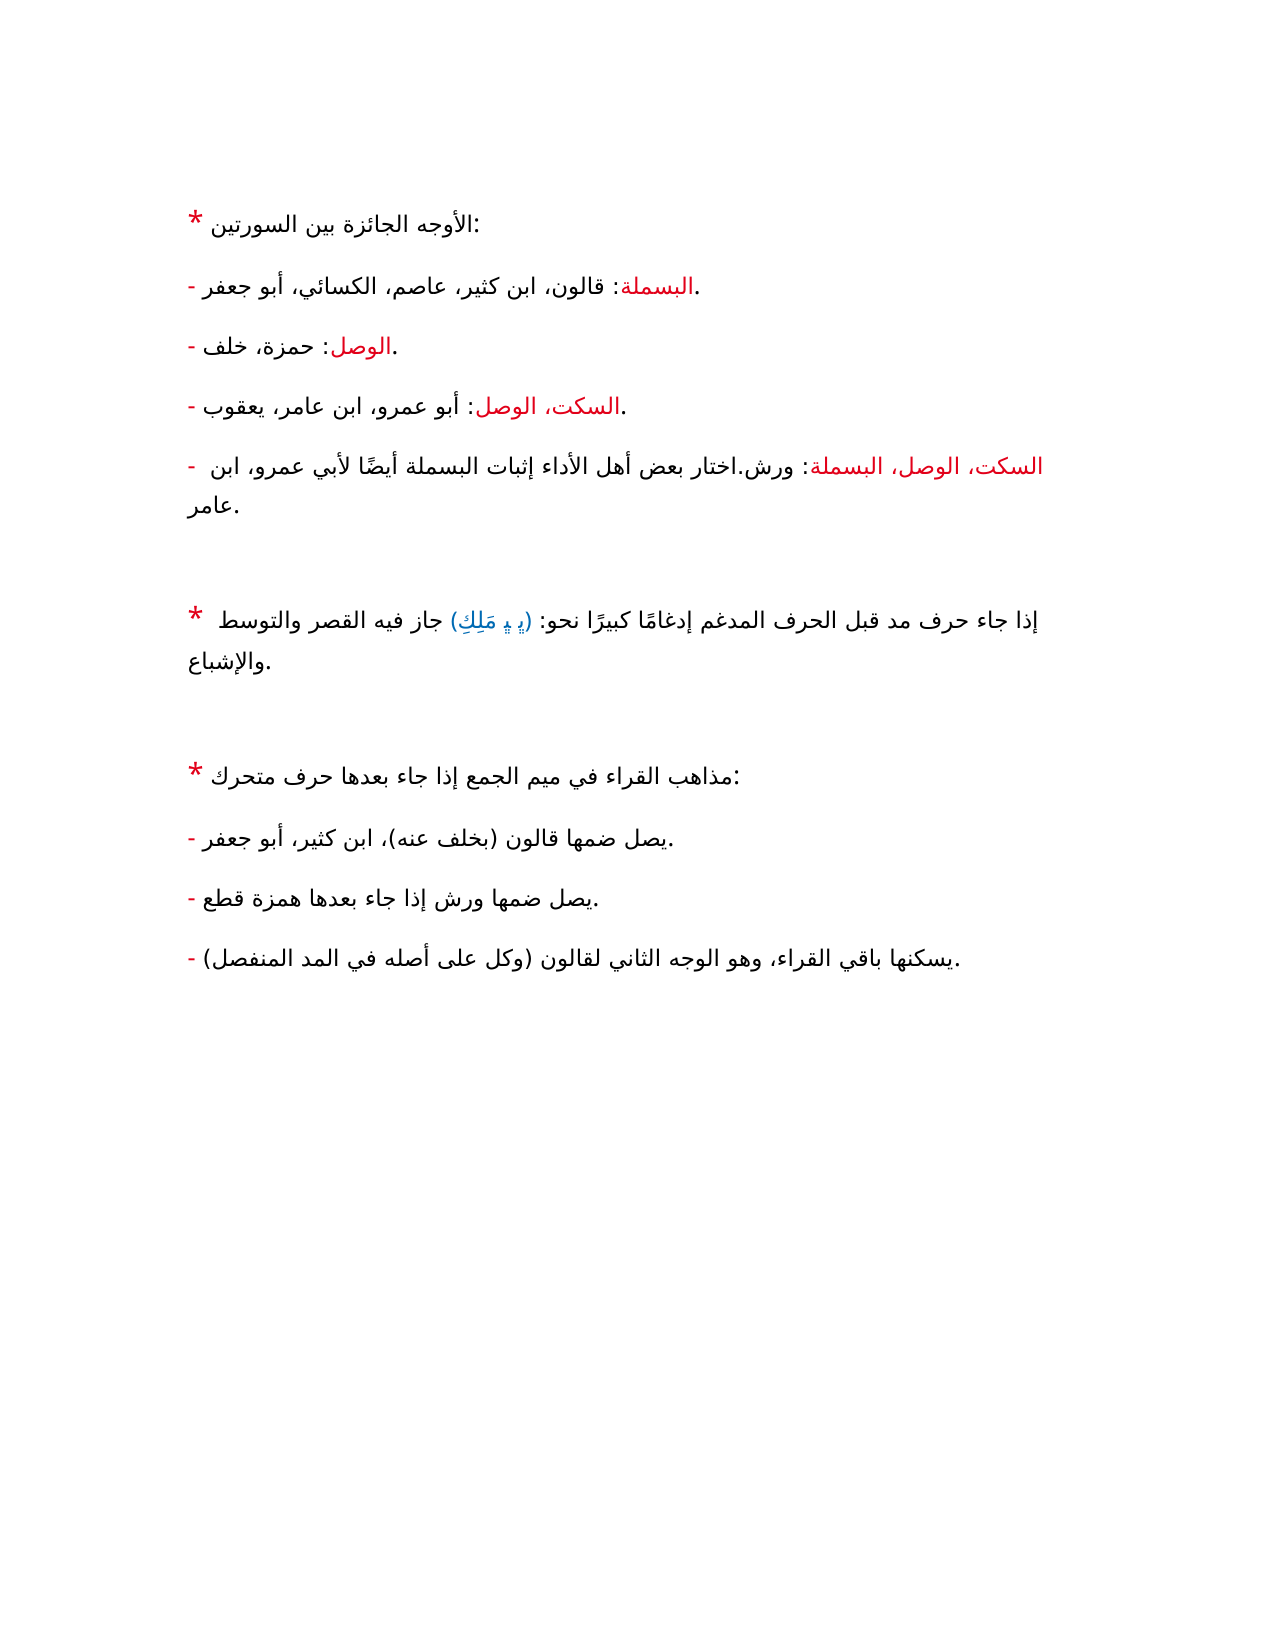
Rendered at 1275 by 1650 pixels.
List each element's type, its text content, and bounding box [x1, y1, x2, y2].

text - يسكنها باقي القراء، وهو الوجه الثاني لقالون (وكل على أصله في المد المنفصل). [187, 940, 1087, 974]
text - يصل ضمها ورش إذا جاء بعدها همزة قطع. [187, 880, 1087, 914]
text - السكت، الوصل، البسملة: ورش.اختار بعض أهل الأداء إثبات البسملة أيضًا لأبي عمرو، ابن عامر. [187, 447, 1087, 521]
text - السكت، الوصل: أبو عمرو، ابن عامر، يعقوب. [187, 387, 1087, 422]
text - البسملة: قالون، ابن كثير، عاصم، الكسائي، أبو جعفر. [187, 267, 1087, 302]
text * مذاهب القراء في ميم الجمع إذا جاء بعدها حرف متحرك: [187, 753, 1087, 793]
text * إذا جاء حرف مد قبل الحرف المدغم إدغامًا كبيرًا نحو: ﴿ﭜ ﭝ مَلِكِ﴾ جاز فيه القصر والتوسط والإشباع. [187, 598, 1087, 677]
text - الوصل: حمزة، خلف. [187, 327, 1087, 362]
text * الأوجه الجائزة بين السورتين: [187, 201, 1087, 241]
text - يصل ضمها قالون (بخلف عنه)، ابن كثير، أبو جعفر. [187, 820, 1087, 854]
